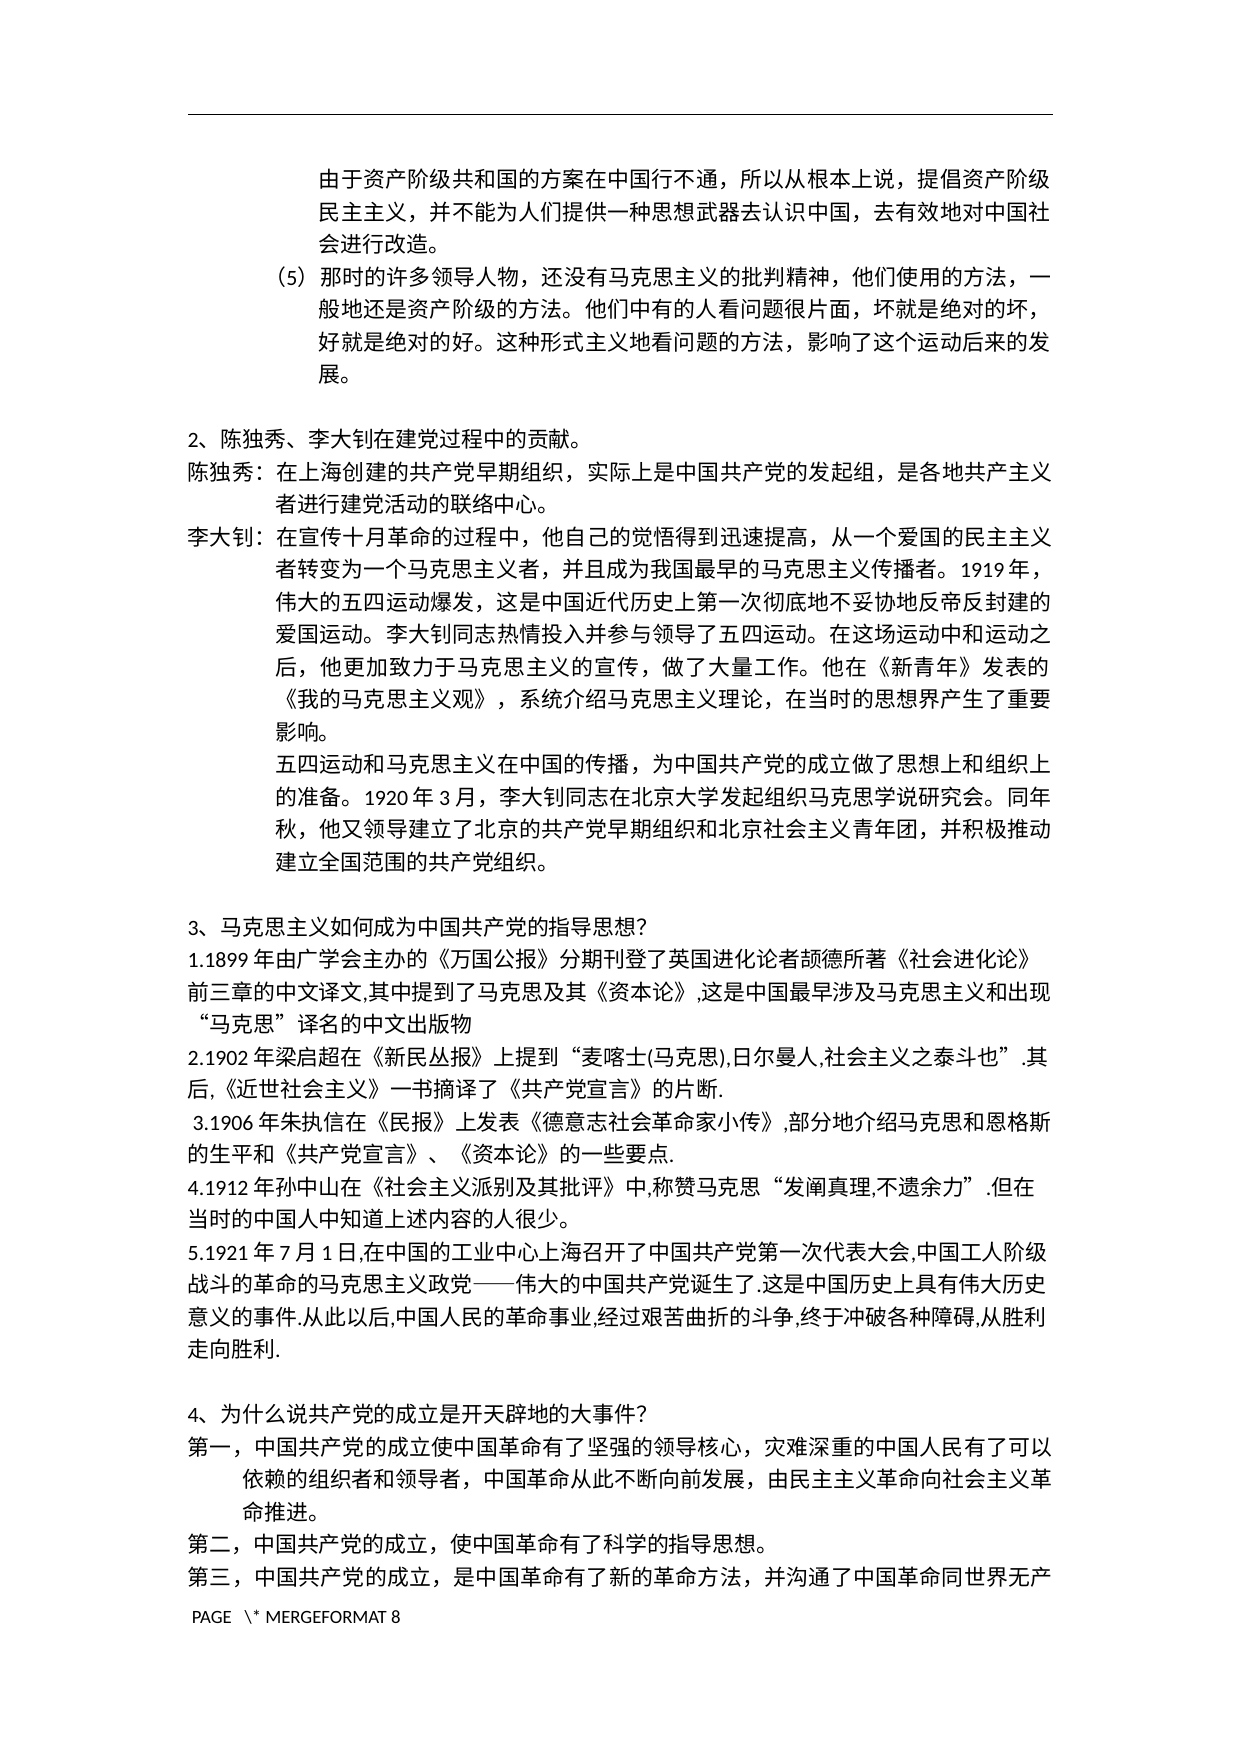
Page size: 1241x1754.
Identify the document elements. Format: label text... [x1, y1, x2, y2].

text 2、陈独秀、李大钊在建党过程中的贡献。 [187, 422, 1053, 454]
text 4、为什么说共产党的成立是开天辟地的大事件？ [187, 1397, 1053, 1429]
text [187, 1559, 1053, 1592]
text 1.1899年由广学会主办的《万国公报》分期刊登了英国进化论者颉德所著《社会进化论》前三章的中文译文,其中提到了马克思及其《资本论》,这是中国最早涉及马克思主义和出现“马克思”译名的中文出版物 [187, 942, 1053, 1039]
text （5）那时的许多领导人物，还没有马克思主义的批判精神，他们使用的方法，一般地还是资产阶级的方法。他们中有的人看问题很片面，坏就是绝对的坏，好就是绝对的好。这种形式主义地看问题的方法，影响了这个运动后来的发展。 [264, 259, 1053, 389]
text 第二，中国共产党的成立，使中国革命有了科学的指导思想。 [187, 1527, 1053, 1559]
text 陈独秀：在上海创建的共产党早期组织，实际上是中国共产党的发起组，是各地共产主义者进行建党活动的联络中心。 [187, 454, 1053, 519]
text 2.1902年梁启超在《新民丛报》上提到“麦喀士(马克思),日尔曼人,社会主义之泰斗也”.其后,《近世社会主义》一书摘译了《共产党宣言》的片断. [187, 1039, 1053, 1104]
text 3、马克思主义如何成为中国共产党的指导思想？ [187, 909, 1053, 942]
text 李大钊：在宣传十月革命的过程中，他自己的觉悟得到迅速提高，从一个爱国的民主主义者转变为一个马克思主义者，并且成为我国最早的马克思主义传播者。1919年，伟大的五四运动爆发，这是中国近代历史上第一次彻底地不妥协地反帝反封建的爱国运动。李大钊同志热情投入并参与领导了五四运动。在这场运动中和运动之后，他更加致力于马克思主义的宣传，做了大量工作。他在《新青年》发表的《我的马克思主义观》，系统介绍马克思主义理论，在当时的思想界产生了重要影响。 [187, 519, 1053, 747]
text 5.1921年7月1日,在中国的工业中心上海召开了中国共产党第一次代表大会,中国工人阶级战斗的革命的马克思主义政党——伟大的中国共产党诞生了.这是中国历史上具有伟大历史意义的事件.从此以后,中国人民的革命事业,经过艰苦曲折的斗争,终于冲破各种障碍,从胜利走向胜利. [187, 1234, 1053, 1364]
text 五四运动和马克思主义在中国的传播，为中国共产党的成立做了思想上和组织上的准备。1920年3月，李大钊同志在北京大学发起组织马克思学说研究会。同年秋，他又领导建立了北京的共产党早期组织和北京社会主义青年团，并积极推动建立全国范围的共产党组织。 [275, 747, 1053, 877]
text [264, 162, 1053, 259]
text 第一，中国共产党的成立使中国革命有了坚强的领导核心，灾难深重的中国人民有了可以依赖的组织者和领导者，中国革命从此不断向前发展，由民主主义革命向社会主义革命推进。 [187, 1429, 1053, 1527]
text 3.1906年朱执信在《民报》上发表《德意志社会革命家小传》,部分地介绍马克思和恩格斯的生平和《共产党宣言》、《资本论》的一些要点. [187, 1104, 1053, 1169]
text 4.1912年孙中山在《社会主义派别及其批评》中,称赞马克思“发阐真理,不遗余力”.但在当时的中国人中知道上述内容的人很少。 [187, 1169, 1053, 1234]
